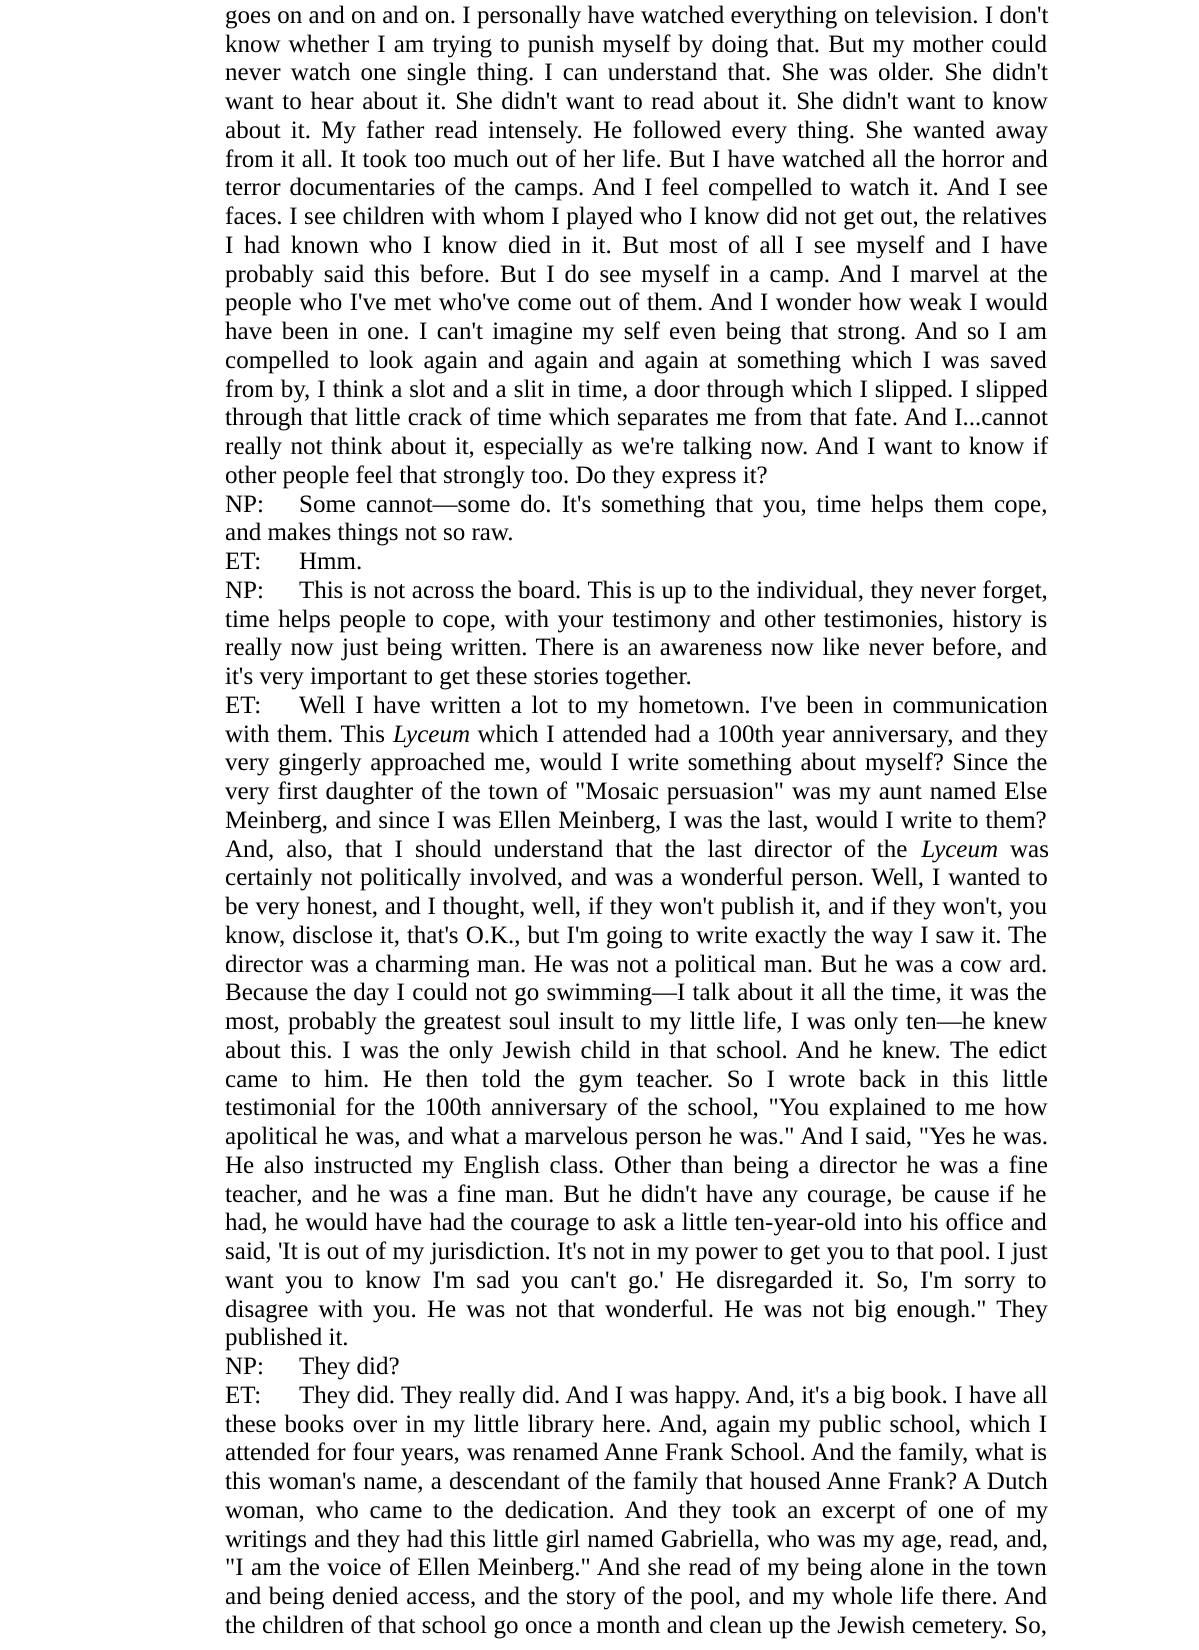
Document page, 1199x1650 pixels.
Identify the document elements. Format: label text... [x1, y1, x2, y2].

text ET: Well I have written a lot to my hometown. I've been in communication with them. This Lyceum which I attended had a 100th year anniversary, and they very gingerly approached me, would I write something about myself? Since the very first daughter of the town of "Mosaic persuasion" was my aunt named Else Meinberg, and since I was Ellen Meinberg, I was the last, would I write to them? And, also, that I should understand that the last director of the Lyceum was certainly not politically involved, and was a wonderful person. Well, I wanted to be very honest, and I thought, well, if they won't publish it, and if they won't, you know, disclose it, that's O.K., but I'm going to write exactly the way I saw it. The director was a charming man. He was not a political man. But he was a cow ard. Because the day I could not go swimming—I talk about it all the time, it was the most, probably the greatest soul insult to my little life, I was only ten—he knew about this. I was the only Jewish child in that school. And he knew. The edict came to him. He then told the gym teacher. So I wrote back in this little testimonial for the 100th anniversary of the school, "You explained to me how apolitical he was, and what a marvelous person he was." And I said, "Yes he was. He also instructed my English class. Other than being a director he was a fine teacher, and he was a fine man. But he didn't have any courage, be cause if he had, he would have had the courage to ask a little ten-year-old into his office and said, 'It is out of my jurisdiction. It's not in my power to get you to that pool. I just want you to know I'm sad you can't go.' He disregarded it. So, I'm sorry to disagree with you. He was not that wonderful. He was not big enough." They published it. [225, 690, 1049, 1351]
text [225, 1380, 1049, 1639]
text NP: Some cannot—some do. It's something that you, time helps them cope, and makes things not so raw. [225, 489, 1049, 546]
text NP: This is not across the board. This is up to the individual, they never forget, time helps people to cope, with your testimony and other testimonies, history is really now just being written. There is an awareness now like never before, and it's very important to get these stories together. [225, 575, 1049, 690]
text NP: They did? [225, 1351, 1049, 1380]
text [225, 0, 1049, 489]
text ET: Hmm. [225, 546, 1049, 575]
